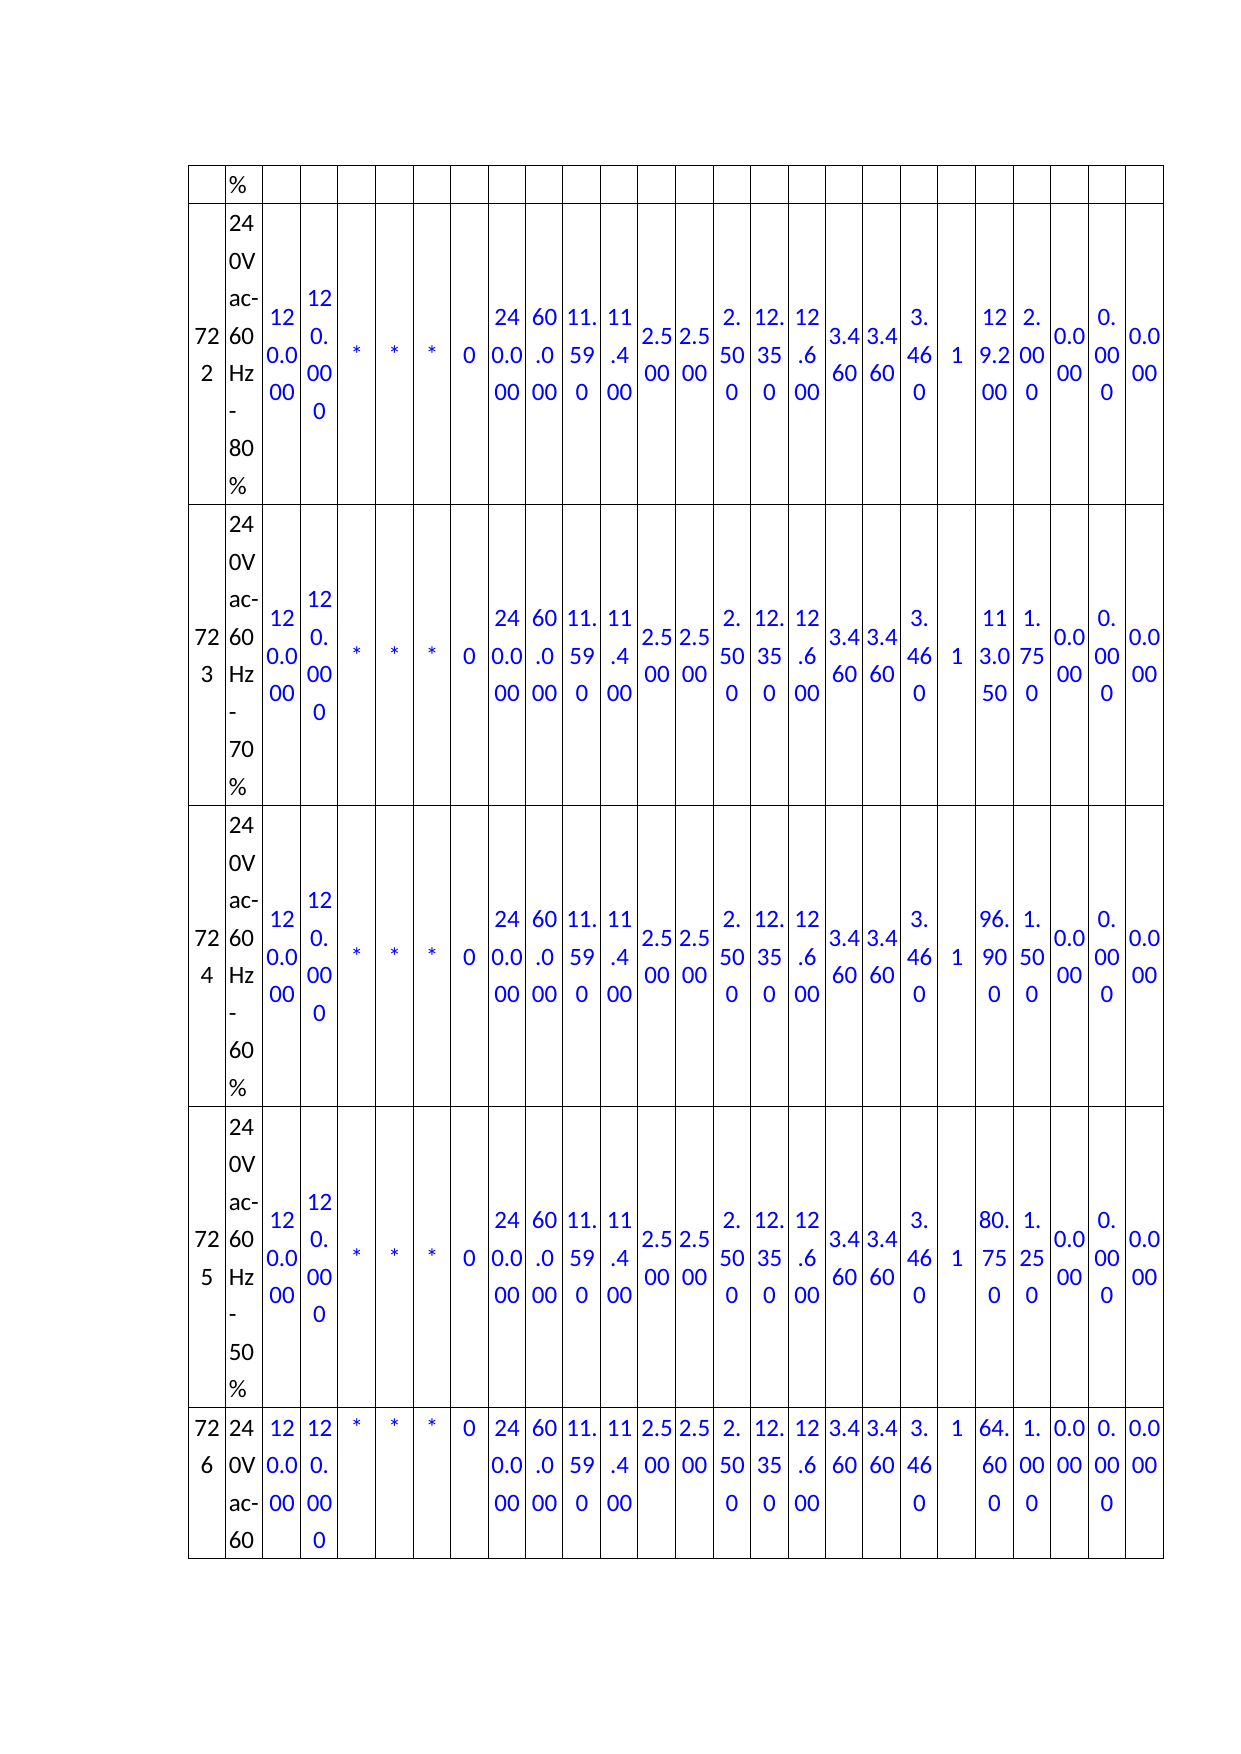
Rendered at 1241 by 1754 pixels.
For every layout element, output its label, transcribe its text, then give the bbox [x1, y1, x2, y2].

table_cell 3.460 [863, 505, 900, 805]
table_cell 60.000 [526, 505, 562, 805]
table_cell 120.000 [301, 166, 337, 203]
table_cell 0.000 [1089, 1107, 1125, 1407]
table_cell * [414, 166, 450, 203]
table_cell 0.000 [1126, 166, 1163, 203]
table_cell * [376, 1107, 413, 1407]
table_cell * [338, 204, 375, 504]
table_cell 60.000 [526, 204, 562, 504]
table_cell 12.600 [789, 1408, 825, 1558]
table_cell 2.500 [714, 204, 750, 504]
table_cell 2.500 [714, 505, 750, 805]
table_cell 11.400 [601, 1408, 637, 1558]
table_cell 0.000 [1089, 1408, 1125, 1558]
table_cell * [414, 1107, 450, 1407]
table_cell 0.000 [1051, 1107, 1088, 1407]
table_cell 0 [451, 806, 488, 1106]
table_cell 1.000 [1014, 1408, 1050, 1558]
table_cell 2.500 [714, 1107, 750, 1407]
table_cell 0 [451, 505, 488, 805]
table_cell 2.500 [638, 166, 675, 203]
table_cell 12.600 [789, 204, 825, 504]
table_cell 3.460 [826, 204, 862, 504]
table_cell 2.500 [714, 1408, 750, 1558]
table_cell 0 [451, 166, 488, 203]
table_cell 723 [189, 505, 225, 805]
table_cell * [414, 204, 450, 504]
table_cell 722 [189, 204, 225, 504]
table_cell * [376, 806, 413, 1106]
table_cell 12.600 [789, 505, 825, 805]
table_cell 3.460 [901, 1107, 937, 1407]
table_cell 724 [189, 806, 225, 1106]
table_cell 0.000 [1126, 1107, 1163, 1407]
table_cell 80.750 [976, 1107, 1013, 1407]
table_cell 120.000 [263, 1107, 300, 1407]
table_cell 64.600 [976, 1408, 1013, 1558]
table_cell 60.000 [526, 166, 562, 203]
table_cell * [376, 1408, 413, 1558]
table_cell 1 [938, 166, 975, 203]
table_cell 2.000 [1014, 204, 1050, 504]
table_cell 1 [938, 806, 975, 1106]
table_cell 2.500 [676, 505, 713, 805]
table_cell 2.500 [676, 166, 713, 203]
table_cell 0.000 [1126, 505, 1163, 805]
table_cell 120.000 [301, 505, 337, 805]
table_cell 0.000 [1126, 806, 1163, 1106]
table_cell 1.750 [1014, 505, 1050, 805]
table_cell 3.460 [901, 806, 937, 1106]
table_cell 2.500 [638, 505, 675, 805]
table_cell 11.590 [563, 1107, 600, 1407]
table_cell 1 [938, 204, 975, 504]
table_cell 11.590 [563, 1408, 600, 1558]
table_cell * [338, 166, 375, 203]
table_cell 0.000 [1089, 204, 1125, 504]
table_cell 129.200 [976, 204, 1013, 504]
table_cell * [376, 204, 413, 504]
table_cell 240Vac-60Hz-60% [226, 806, 262, 1106]
table_cell 60.000 [526, 806, 562, 1106]
table_cell 145.350 [976, 166, 1013, 203]
table_cell 120.000 [263, 1408, 300, 1558]
table_cell 3.460 [863, 166, 900, 203]
table_cell 240Vac-60Hz-50% [226, 1107, 262, 1407]
table_cell 3.460 [863, 806, 900, 1106]
table_cell 11.590 [563, 166, 600, 203]
table_cell 2.500 [638, 1107, 675, 1407]
table_cell 12.350 [751, 1408, 788, 1558]
table_cell * [414, 505, 450, 805]
table_cell 3.460 [863, 1107, 900, 1407]
table_cell 12.350 [751, 505, 788, 805]
table_cell 12.350 [751, 1107, 788, 1407]
table_cell 0.000 [1089, 505, 1125, 805]
table_cell 3.460 [826, 1408, 862, 1558]
table_cell 0 [451, 1107, 488, 1407]
table_cell 240Vac-60Hz-90% [226, 166, 262, 203]
table_cell 120.000 [263, 806, 300, 1106]
table_cell 3.460 [826, 166, 862, 203]
table_cell 0.000 [1051, 166, 1088, 203]
table_cell 3.460 [901, 1408, 937, 1558]
table_cell * [414, 806, 450, 1106]
table_cell 11.590 [563, 204, 600, 504]
table_cell 60.000 [526, 1408, 562, 1558]
table_cell * [338, 505, 375, 805]
table_cell 2.500 [714, 806, 750, 1106]
table_cell 2.500 [676, 1107, 713, 1407]
table_cell 240.000 [489, 1107, 525, 1407]
table_cell 0.000 [1089, 806, 1125, 1106]
table_cell 12.600 [789, 166, 825, 203]
table_cell 120.000 [263, 166, 300, 203]
table_cell 3.460 [901, 204, 937, 504]
table_cell 240Vac-60Hz-80% [226, 204, 262, 504]
table_cell 120.000 [301, 806, 337, 1106]
table_cell 0 [451, 1408, 488, 1558]
table_cell 3.460 [826, 1107, 862, 1407]
table_cell 12.350 [751, 806, 788, 1106]
table_cell 11.400 [601, 505, 637, 805]
table_cell 12.350 [751, 204, 788, 504]
table_cell 3.460 [826, 806, 862, 1106]
table_cell 1 [938, 1107, 975, 1407]
table_cell 11.400 [601, 166, 637, 203]
table_cell 240.000 [489, 806, 525, 1106]
table_cell 240.000 [489, 1408, 525, 1558]
table_cell 2.500 [638, 204, 675, 504]
table_cell 11.590 [563, 806, 600, 1106]
table_cell 240Vac-60Hz-40% [226, 1408, 262, 1558]
table_cell 11.400 [601, 806, 637, 1106]
table_cell 2.500 [676, 1408, 713, 1558]
table_cell 0.000 [1051, 204, 1088, 504]
table_cell 0.000 [1126, 204, 1163, 504]
table_cell 725 [189, 1107, 225, 1407]
table_cell 2.500 [638, 1408, 675, 1558]
table_cell * [338, 806, 375, 1106]
table_cell 726 [189, 1408, 225, 1558]
table_cell 120.000 [301, 1408, 337, 1558]
table_cell 12.600 [789, 806, 825, 1106]
table_cell * [414, 1408, 450, 1558]
table_cell 0 [451, 204, 488, 504]
table_cell 2.500 [676, 806, 713, 1106]
table_cell 1 [938, 505, 975, 805]
table_cell 120.000 [301, 204, 337, 504]
table_cell 11.590 [563, 505, 600, 805]
table_cell 0.000 [1089, 166, 1125, 203]
table_cell 60.000 [526, 1107, 562, 1407]
table_cell 11.400 [601, 1107, 637, 1407]
table_cell 1.250 [1014, 1107, 1050, 1407]
table_cell * [376, 505, 413, 805]
table_cell 240Vac-60Hz-70% [226, 505, 262, 805]
table_cell 12.350 [751, 166, 788, 203]
table_cell 1.500 [1014, 806, 1050, 1106]
table_cell 3.460 [901, 505, 937, 805]
table_cell 96.900 [976, 806, 1013, 1106]
table_cell * [338, 1107, 375, 1407]
table_cell 721 [189, 166, 225, 203]
table_cell 2.250 [1014, 166, 1050, 203]
table_cell * [338, 1408, 375, 1558]
table_cell 11.400 [601, 204, 637, 504]
table_cell 120.000 [301, 1107, 337, 1407]
table_cell 240.000 [489, 166, 525, 203]
table_cell 120.000 [263, 204, 300, 504]
table_cell * [376, 166, 413, 203]
table_cell 3.460 [901, 166, 937, 203]
table_cell 2.500 [714, 166, 750, 203]
table_cell 12.600 [789, 1107, 825, 1407]
table_cell 2.500 [638, 806, 675, 1106]
table_cell 0.000 [1051, 505, 1088, 805]
table_cell 240.000 [489, 505, 525, 805]
table_cell 1 [938, 1408, 975, 1558]
table_cell 3.460 [863, 204, 900, 504]
table_cell 0.000 [1126, 1408, 1163, 1558]
table_cell 120.000 [263, 505, 300, 805]
table_cell 3.460 [863, 1408, 900, 1558]
table_cell 113.050 [976, 505, 1013, 805]
table_cell 0.000 [1051, 1408, 1088, 1558]
table_cell 2.500 [676, 204, 713, 504]
table_cell 3.460 [826, 505, 862, 805]
table_cell 0.000 [1051, 806, 1088, 1106]
table_cell 240.000 [489, 204, 525, 504]
